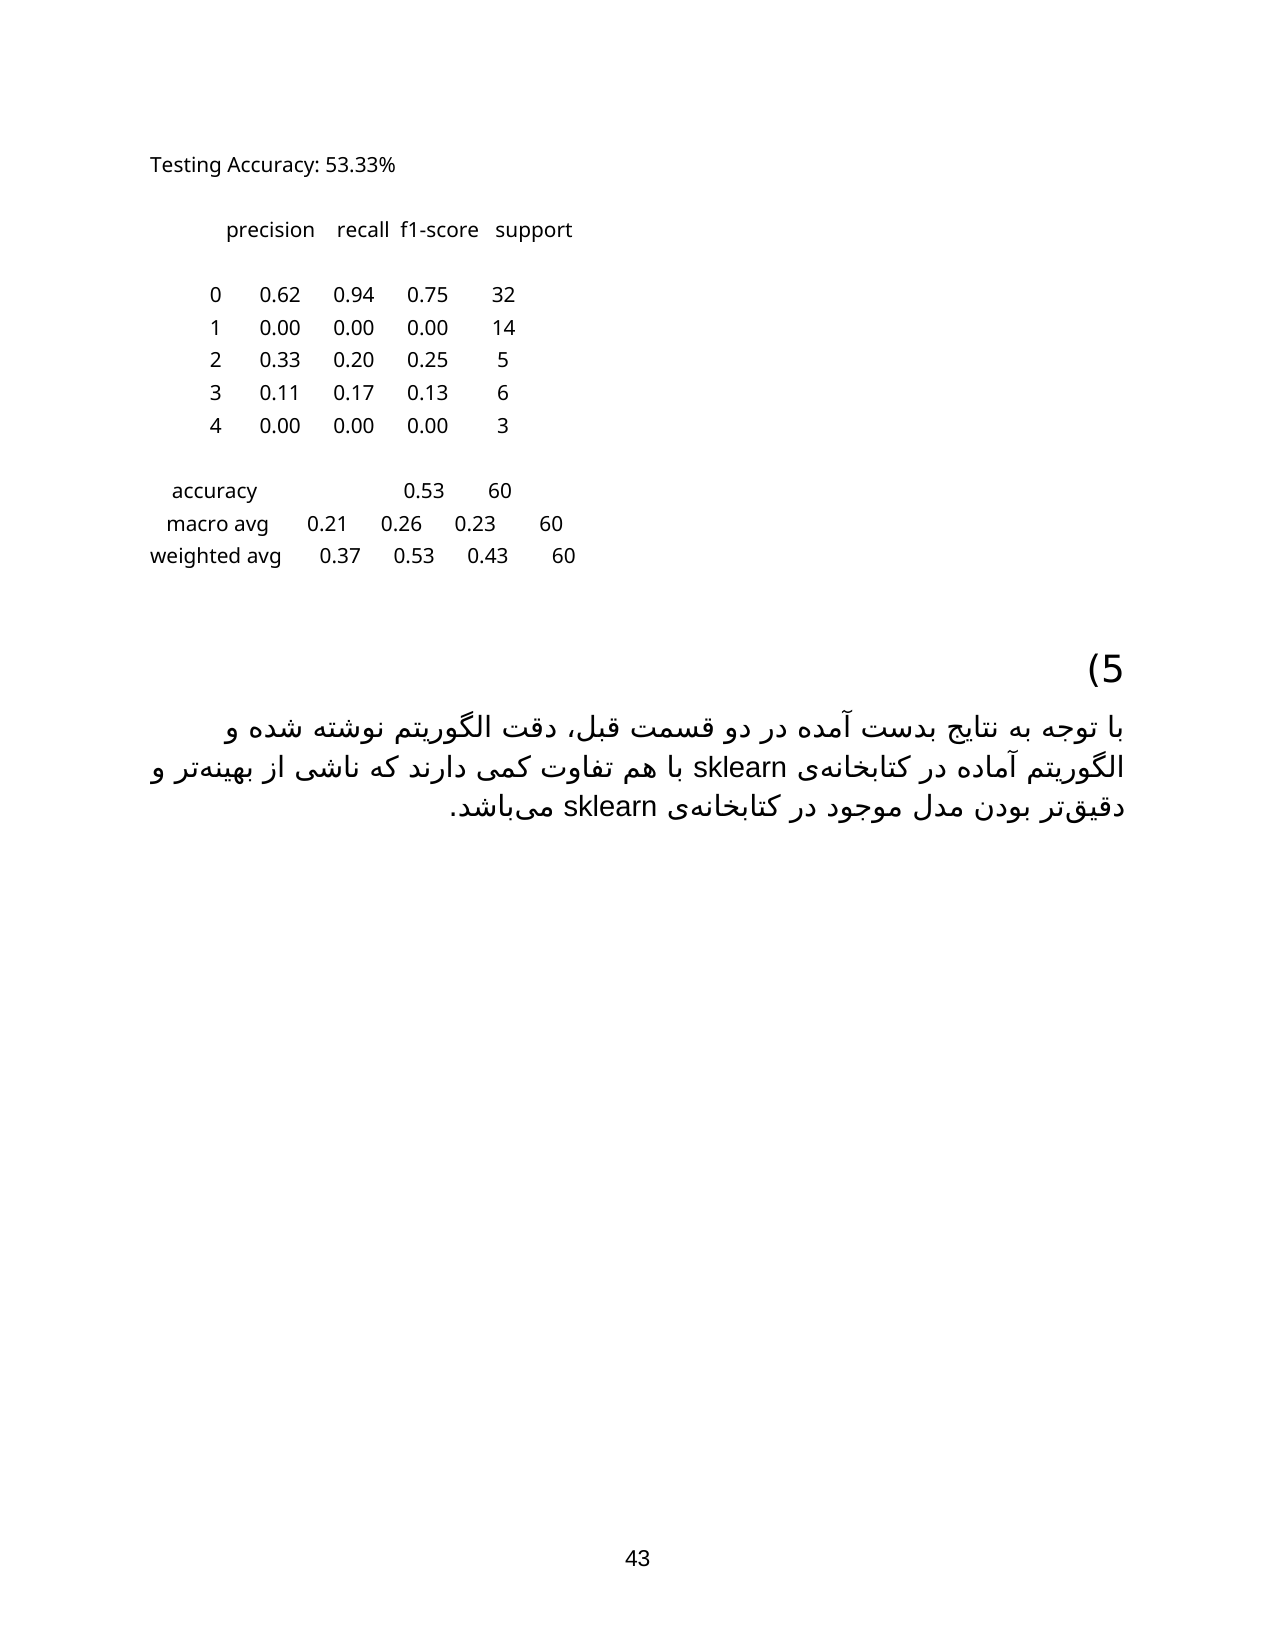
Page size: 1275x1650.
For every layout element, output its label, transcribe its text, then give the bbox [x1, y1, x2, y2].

text 3 0.11 0.17 0.13 6 [150, 378, 1125, 407]
text accuracy 0.53 60 [150, 476, 1125, 504]
text Testing Accuracy: 53.33% [150, 150, 1125, 178]
text با توجه به نتایج بدست آمده در دو قسمت قبل، دقت الگوریتم نوشته شده و الگوریتم آماده در کتابخانه‌ی sklearn با هم تفاوت کمی دارند که ناشی از بهینه‌تر و دقیق‌تر بودن مدل موجود در کتابخانه‌ی sklearn می‌باشد. [150, 711, 1125, 823]
text 1 0.00 0.00 0.00 14 [150, 313, 1125, 341]
text 4 0.00 0.00 0.00 3 [150, 411, 1125, 439]
text 0 0.62 0.94 0.75 32 [150, 280, 1125, 309]
subtitle 5) [150, 648, 1125, 692]
text macro avg 0.21 0.26 0.23 60 [150, 509, 1125, 537]
text precision recall f1-score support [150, 215, 1125, 244]
text 2 0.33 0.20 0.25 5 [150, 346, 1125, 374]
text weighted avg 0.37 0.53 0.43 60 [150, 541, 1125, 570]
